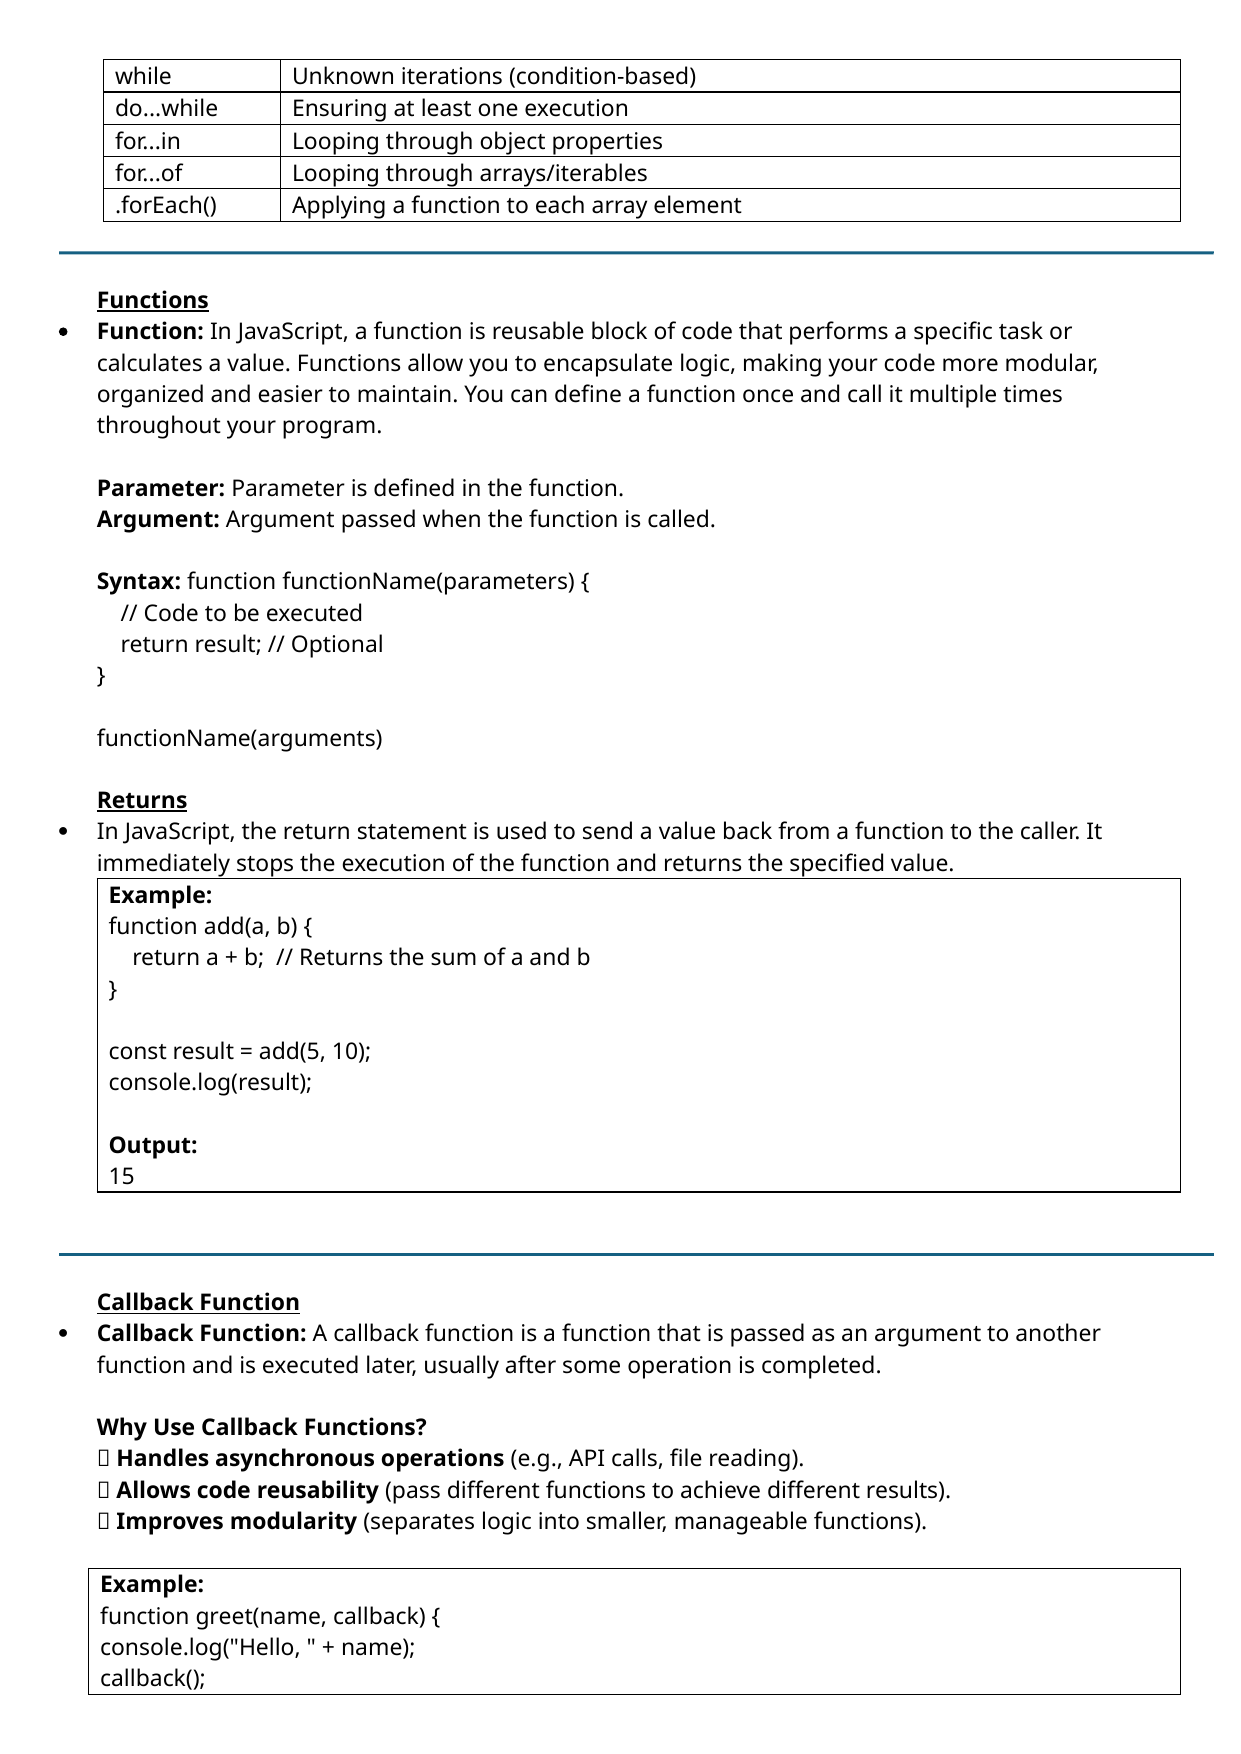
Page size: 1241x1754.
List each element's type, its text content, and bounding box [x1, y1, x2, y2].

text Parameter: Parameter is defined in the function. [97, 472, 1181, 503]
table_cell Looping through arrays/iterables [281, 157, 1180, 188]
table_header Example: function add(a, b) { return a + b; // Returns the sum of a and b } const result = add(5, 10); console.log(result); Output: 15 [98, 879, 1180, 1191]
text Argument: Argument passed when the function is called. [97, 503, 1181, 534]
text Why Use Callback Functions? [97, 1411, 1181, 1442]
text Syntax: function functionName(parameters) { [97, 565, 1181, 597]
table_cell .forEach() [104, 189, 280, 221]
text Callback Function [97, 1286, 1181, 1317]
list Callback Function: A callback function is a function that is passed as an argument to another function and is executed later, usually after some operation is completed. [59, 1317, 1181, 1380]
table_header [89, 1569, 1180, 1693]
text Returns [59, 784, 1181, 815]
list Function: In JavaScript, a function is reusable block of code that performs a specific task or calculates a value. Functions allow you to encapsulate logic, making your code more modular, organized and easier to maintain. You can define a function once and call it multiple times throughout your program. [59, 315, 1181, 440]
table_cell Unknown iterations (condition-based) [281, 60, 1180, 91]
table_cell Looping through object properties [281, 125, 1180, 156]
text ✅ Handles asynchronous operations (e.g., API calls, file reading). ✅ Allows code reusability (pass different functions to achieve different results). ✅ Improves modularity (separates logic into smaller, manageable functions). [97, 1442, 1181, 1536]
table_cell do...while [104, 93, 280, 124]
table_cell Ensuring at least one execution [281, 93, 1180, 124]
text } [97, 659, 1181, 690]
table_cell for...in [104, 125, 280, 156]
text functionName(arguments) [97, 722, 1181, 753]
text // Code to be executed [97, 597, 1181, 628]
table_cell while [104, 60, 280, 91]
text return result; // Optional [97, 628, 1181, 659]
table_cell Applying a function to each array element [281, 189, 1180, 221]
list In JavaScript, the return statement is used to send a value back from a function to the caller. It immediately stops the execution of the function and returns the specified value. [59, 815, 1181, 878]
text Functions [97, 284, 1181, 315]
table_cell for...of [104, 157, 280, 188]
